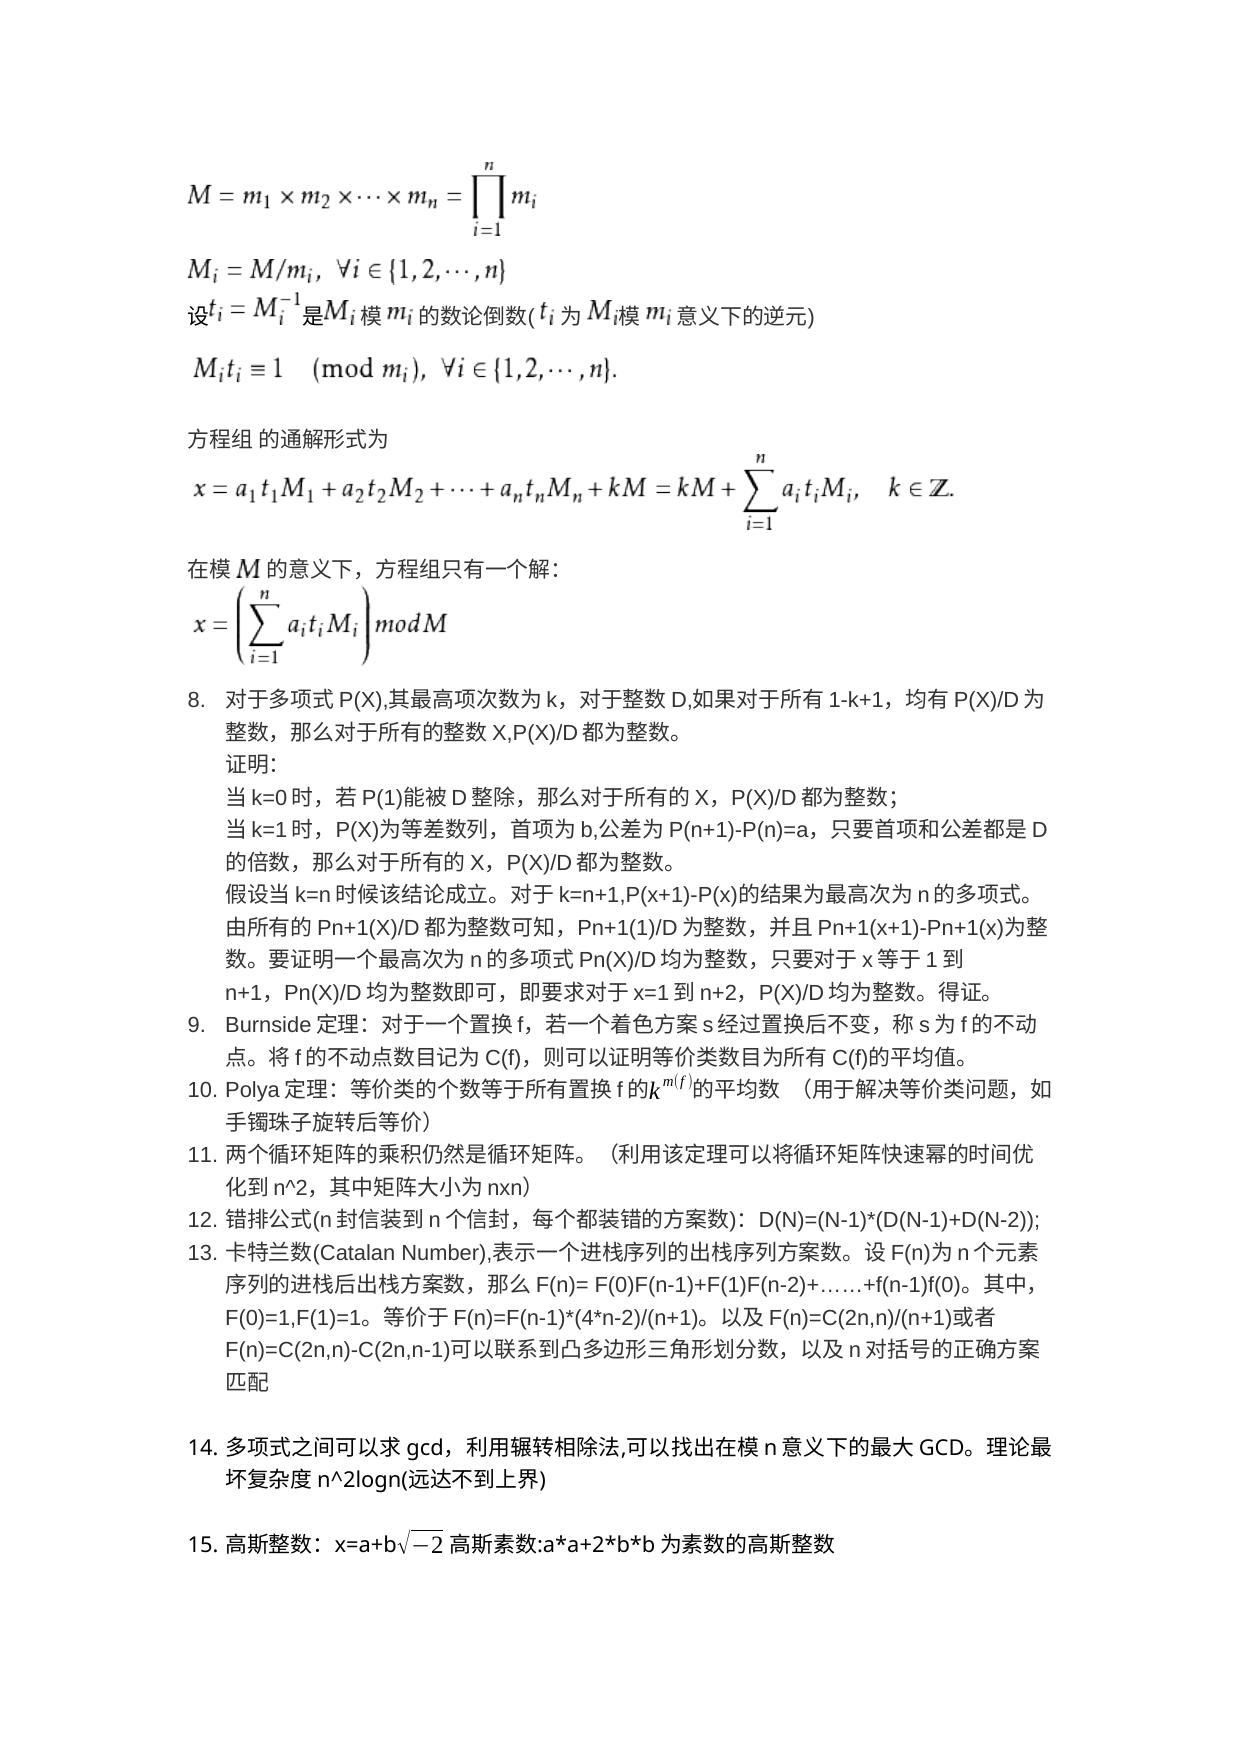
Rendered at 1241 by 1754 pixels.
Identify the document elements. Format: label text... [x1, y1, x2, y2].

list 证明： [225, 747, 1053, 779]
picture [193, 584, 448, 667]
list 对于多项式P(X),其最高项次数为k，对于整数D,如果对于所有1-k+1，均有P(X)/D为整数，那么对于所有的整数X,P(X)/D都为整数。 [187, 682, 1053, 747]
picture [386, 307, 413, 325]
picture [323, 300, 356, 325]
picture [236, 559, 262, 578]
picture [587, 300, 618, 325]
picture [645, 307, 672, 325]
list 假设当k=n时候该结论成立。对于k=n+1,P(x+1)-P(x)的结果为最高次为n的多项式。由所有的Pn+1(X)/D都为整数可知，Pn+1(1)/D为整数，并且Pn+1(x+1)-Pn+1(x)为整数。要证明一个最高次为n的多项式Pn(X)/D均为整数，只要对于x等于1到n+1，Pn(X)/D均为整数即可，即要求对于x=1到n+2，P(X)/D均为整数。得证。 [225, 877, 1053, 1007]
list 两个循环矩阵的乘积仍然是循环矩阵。（利用该定理可以将循环矩阵快速幂的时间优化到n^2，其中矩阵大小为nxn） [187, 1137, 1053, 1202]
picture [187, 162, 537, 236]
picture [193, 454, 954, 530]
picture [187, 259, 506, 285]
picture [193, 357, 617, 386]
list 错排公式(n封信装到n个信封，每个都装错的方案数)：D(N)=(N-1)*(D(N-1)+D(N-2)); [187, 1202, 1053, 1234]
text 方程组 的通解形式为 [187, 422, 1053, 454]
list 当k=0时，若P(1)能被D整除，那么对于所有的X，P(X)/D都为整数； [225, 779, 1053, 812]
text 在模 的意义下，方程组只有一个解： [187, 552, 1053, 584]
list Polya定理：等价类的个数等于所有置换f的的平均数 （用于解决等价类问题，如手镯珠子旋转后等价） [187, 1072, 1053, 1137]
list 卡特兰数(Catalan Number),表示一个进栈序列的出栈序列方案数。设F(n)为n个元素序列的进栈后出栈方案数，那么F(n)= F(0)F(n-1)+F(1)F(n-2)+……+f(n-1)f(0)。其中，F(0)=1,F(1)=1。等价于F(n)=F(n-1)*(4*n-2)/(n+1)。以及F(n)=C(2n,n)/(n+1)或者F(n)=C(2n,n)-C(2n,n-1)可以联系到凸多边形三角形划分数，以及n对括号的正确方案匹配 [187, 1234, 1053, 1397]
list 多项式之间可以求gcd，利用辗转相除法,可以找出在模n意义下的最大GCD。理论最坏复杂度n^2logn(远达不到上界) [187, 1429, 1053, 1494]
list Burnside定理：对于一个置换f，若一个着色方案s经过置换后不变，称s为f的不动点。将f的不动点数目记为C(f)，则可以证明等价类数目为所有C(f)的平均值。 [187, 1007, 1053, 1072]
text 设是 模 的数论倒数( 为 模 意义下的逆元) [187, 292, 1053, 357]
list 当k=1时，P(X)为等差数列，首项为b,公差为P(n+1)-P(n)=a，只要首项和公差都是D的倍数，那么对于所有的X，P(X)/D都为整数。 [225, 812, 1053, 877]
list 高斯整数：x=a+b 高斯素数:a*a+2*b*b为素数的高斯整数 [187, 1527, 1053, 1559]
picture [209, 292, 302, 325]
picture [540, 302, 555, 325]
